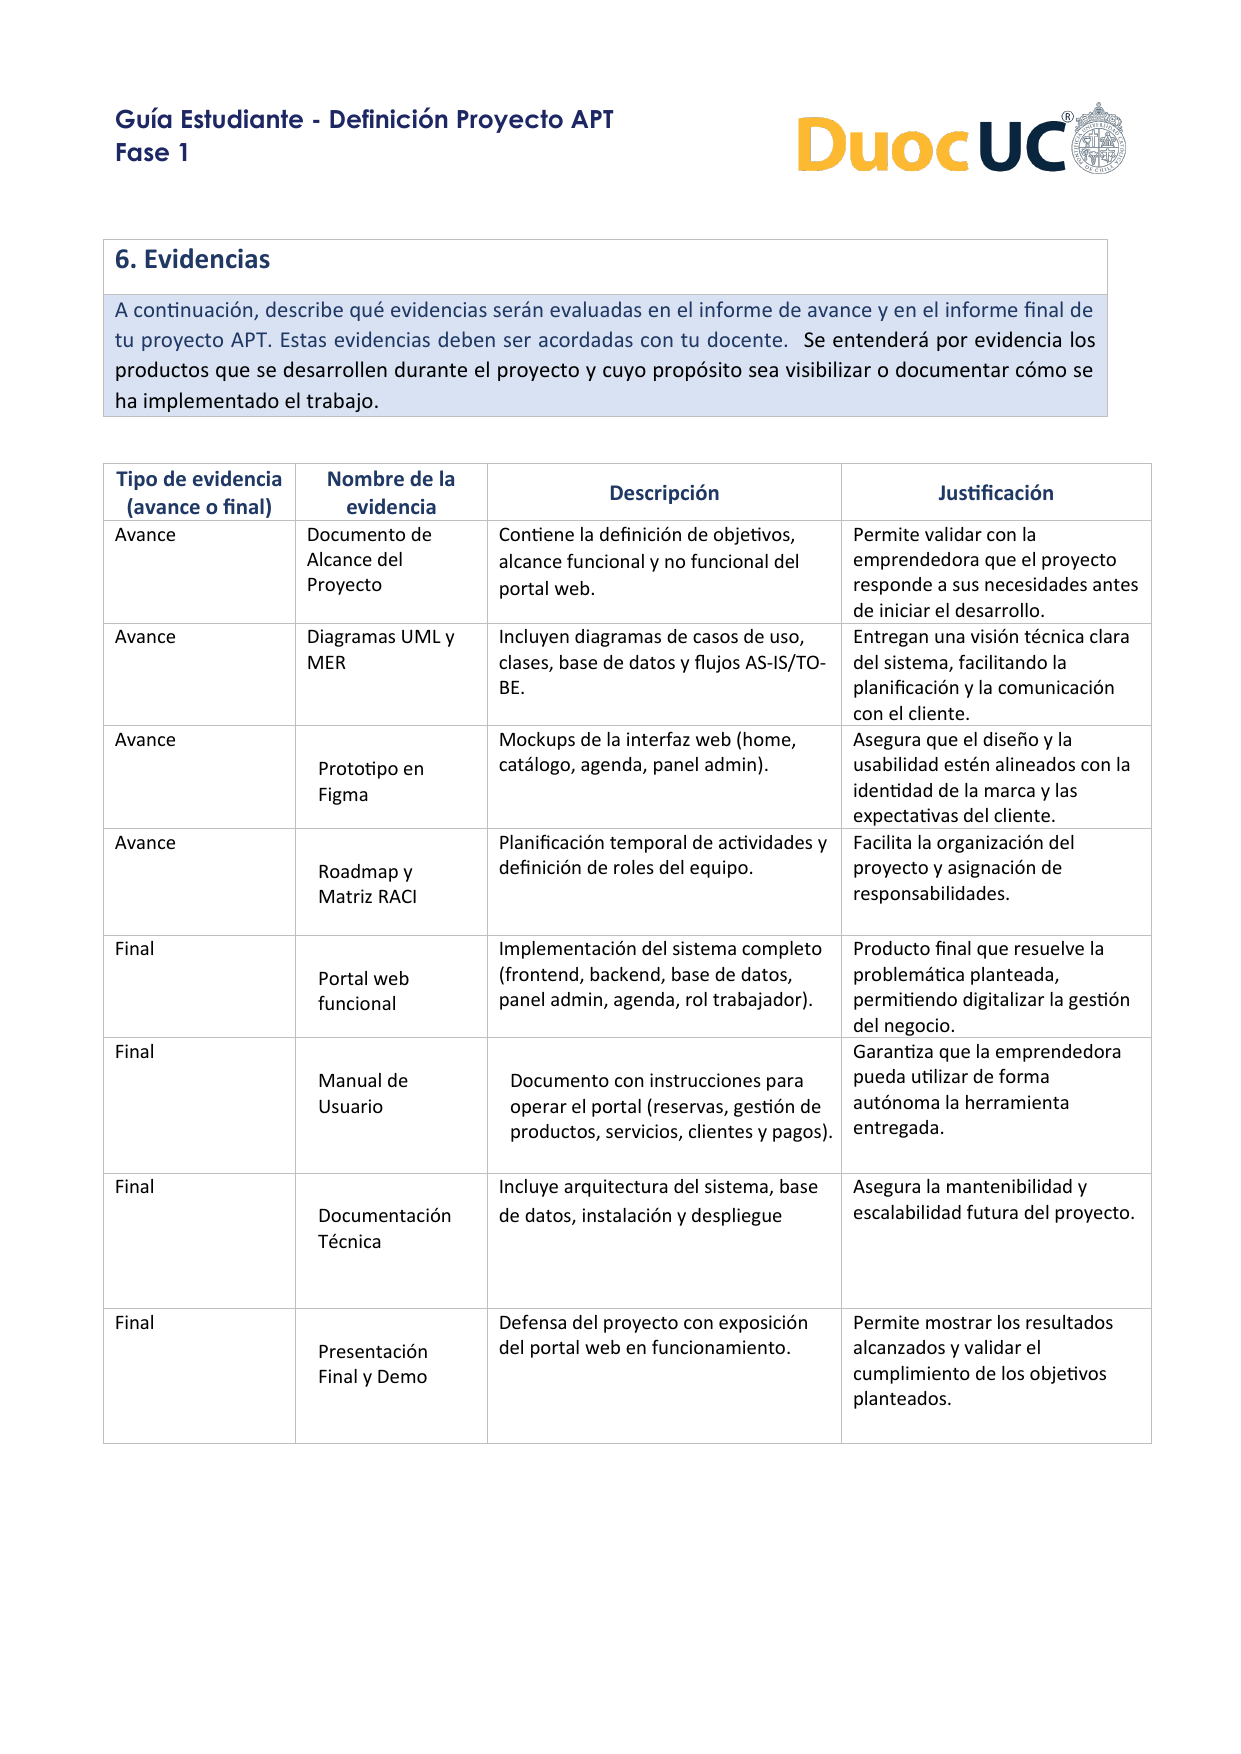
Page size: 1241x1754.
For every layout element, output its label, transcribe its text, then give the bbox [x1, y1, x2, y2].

table_cell Defensa del proyecto con exposición del portal web en funcionamiento. [488, 1309, 841, 1443]
table_cell A continuación, describe qué evidencias serán evaluadas en el informe de avance y en el informe final de tu proyecto APT. Estas evidencias deben ser acordadas con tu docente. Se entenderá por evidencia los productos que se desarrollen durante el proyecto y cuyo propósito sea visibilizar o documentar cómo se ha implementado el trabajo. [104, 295, 1107, 416]
table_cell Entregan una visión técnica clara del sistema, facilitando la planificación y la comunicación con el cliente. [842, 624, 1151, 725]
table_cell Avance [104, 624, 295, 725]
table_cell Diagramas UML y MER [296, 624, 487, 725]
table_header Justificación [842, 464, 1151, 520]
table_cell Documento de Alcance del Proyecto [296, 521, 487, 622]
table_cell Producto final que resuelve la problemática planteada, permitiendo digitalizar la gestión del negocio. [842, 936, 1151, 1037]
table_cell Garantiza que la emprendedora pueda utilizar de forma autónoma la herramienta entregada. [842, 1038, 1151, 1172]
table_header 6. Evidencias [104, 240, 1107, 294]
table_cell [296, 1038, 487, 1172]
table_cell Incluyen diagramas de casos de uso, clases, base de datos y flujos AS-IS/TO-BE. [488, 624, 841, 725]
table_cell Incluye arquitectura del sistema, base de datos, instalación y despliegue [488, 1174, 841, 1308]
table_cell Final [104, 1309, 295, 1443]
table_cell Implementación del sistema completo (frontend, backend, base de datos, panel admin, agenda, rol trabajador). [488, 936, 841, 1037]
table_cell Contiene la definición de objetivos, alcance funcional y no funcional del portal web. [488, 521, 841, 622]
table_cell [296, 1309, 487, 1443]
table_header Nombre de la evidencia [296, 464, 487, 520]
picture [798, 102, 1126, 174]
table_cell [296, 726, 487, 828]
table_cell Asegura la mantenibilidad y escalabilidad futura del proyecto. [842, 1174, 1151, 1308]
table_cell Planificación temporal de actividades y definición de roles del equipo. [488, 829, 841, 934]
table_cell Avance [104, 521, 295, 622]
table_cell Final [104, 1174, 295, 1308]
table_cell Final [104, 936, 295, 1037]
table_cell [296, 1174, 487, 1308]
table_cell Avance [104, 829, 295, 934]
table_cell Avance [104, 726, 295, 828]
table_cell Final [104, 1038, 295, 1172]
table_cell [296, 936, 487, 1037]
table_header Tipo de evidencia (avance o final) [104, 464, 295, 520]
table_cell [488, 1038, 841, 1172]
table_cell Facilita la organización del proyecto y asignación de responsabilidades. [842, 829, 1151, 934]
table_cell Permite validar con la emprendedora que el proyecto responde a sus necesidades antes de iniciar el desarrollo. [842, 521, 1151, 622]
table_header Descripción [488, 464, 841, 520]
table_cell [296, 829, 487, 934]
table_cell Mockups de la interfaz web (home, catálogo, agenda, panel admin). [488, 726, 841, 828]
table_cell Permite mostrar los resultados alcanzados y validar el cumplimiento de los objetivos planteados. [842, 1309, 1151, 1443]
table_cell Asegura que el diseño y la usabilidad estén alineados con la identidad de la marca y las expectativas del cliente. [842, 726, 1151, 828]
